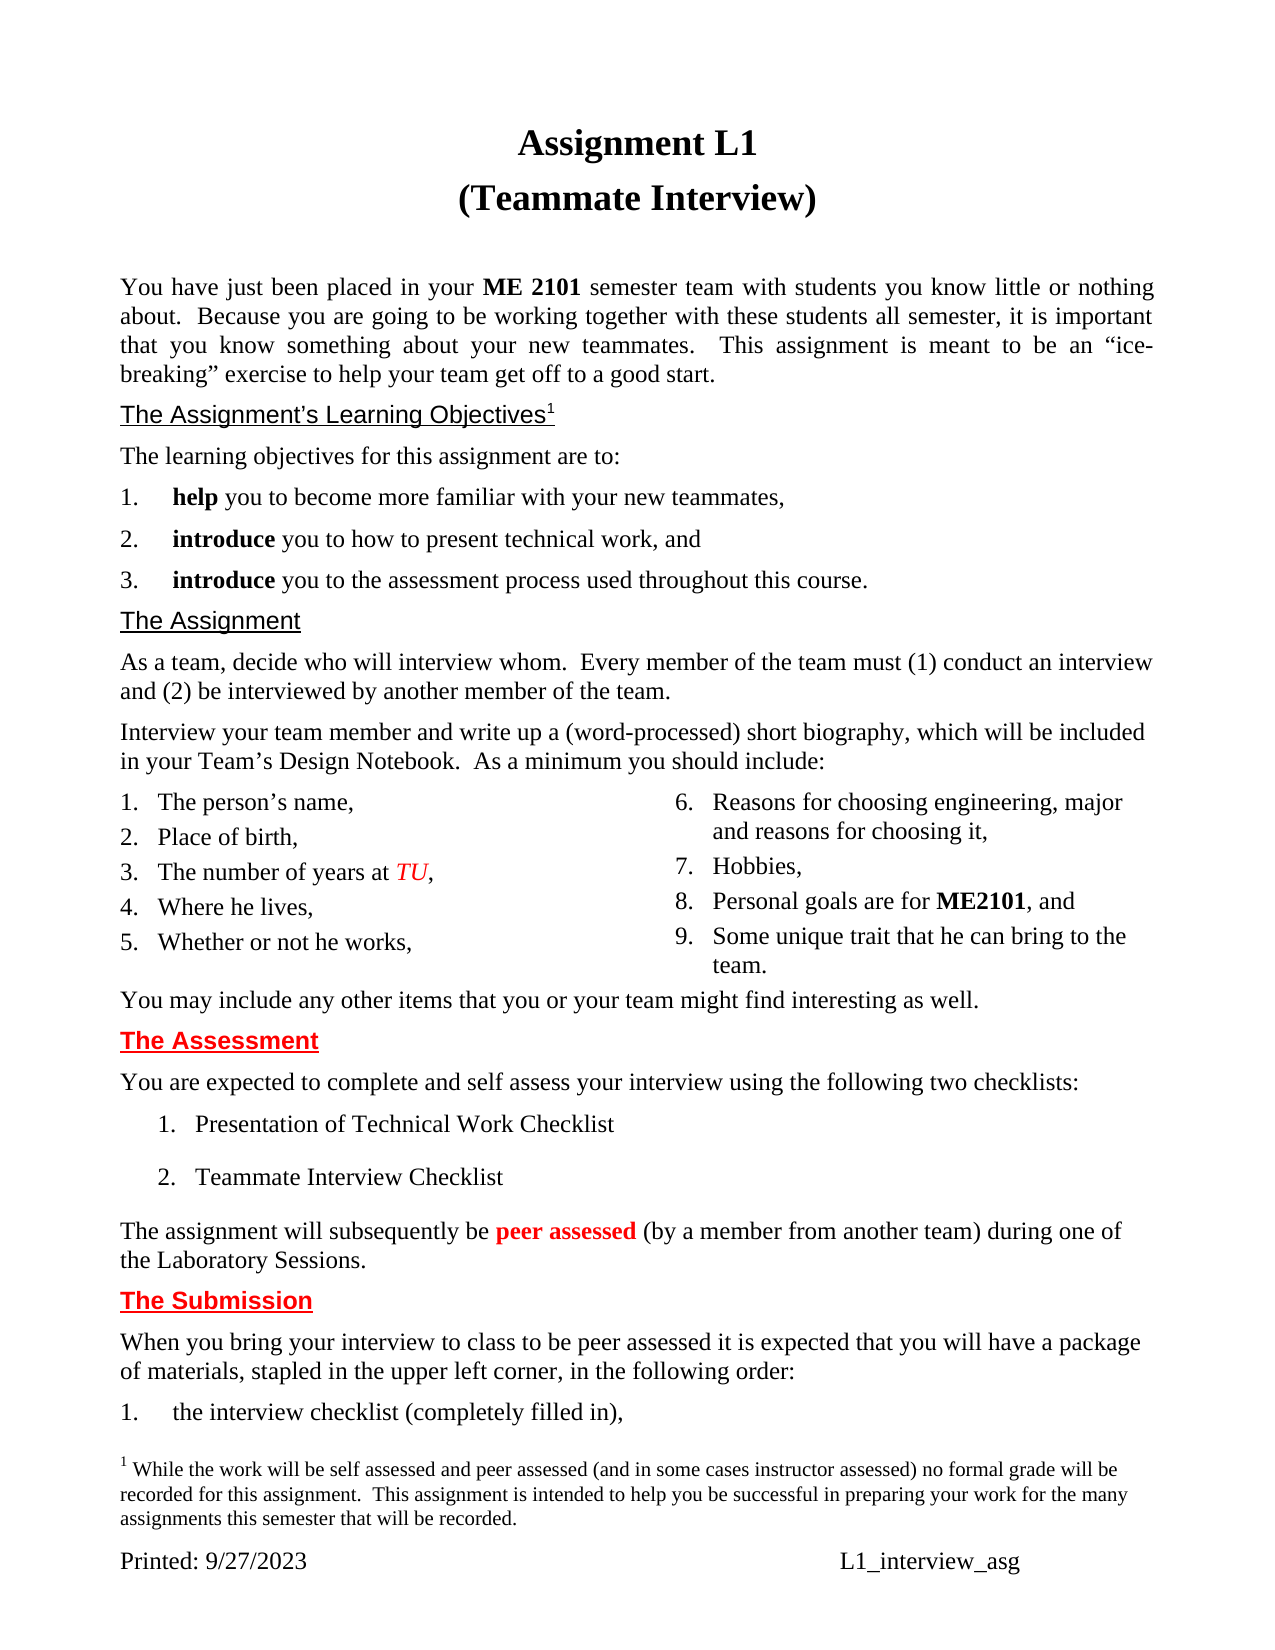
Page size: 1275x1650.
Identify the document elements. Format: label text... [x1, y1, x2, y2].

text You have just been placed in your ME 2101 semester team with students you know little or nothing about. Because you are going to be working together with these students all semester, it is important that you know something about your new teammates. This assignment is meant to be an “ice-breaking” exercise to help your team get off to a good start. [120, 272, 1155, 387]
list Whether or not he works, [120, 927, 600, 956]
list the interview checklist (completely filled in), [120, 1397, 1155, 1426]
text You are expected to complete and self assess your interview using the following two checklists: [120, 1067, 1155, 1096]
list The person’s name, [120, 787, 600, 816]
list Hobbies, [675, 851, 1155, 880]
text The assignment will subsequently be peer assessed (by a member from another team) during one of the Laboratory Sessions. [120, 1216, 1155, 1274]
subtitle The Submission [120, 1286, 1155, 1315]
list Some unique trait that he can bring to the team. [675, 921, 1155, 979]
list introduce you to the assessment process used throughout this course. [120, 565, 1155, 594]
list Place of birth, [120, 822, 600, 851]
list The number of years at TU, [120, 857, 600, 886]
subtitle The Assessment [120, 1026, 1155, 1055]
list Where he lives, [120, 892, 600, 921]
text Interview your team member and write up a (word-processed) short biography, which will be included in your Team’s Design Notebook. As a minimum you should include: [120, 717, 1155, 775]
list Presentation of Technical Work Checklist [157, 1109, 1155, 1137]
list introduce you to how to present technical work, and [120, 524, 1155, 552]
subtitle The Assignment’s Learning Objectives [120, 400, 1155, 429]
text When you bring your interview to class to be peer assessed it is expected that you will have a package of materials, stapled in the upper left corner, in the following order: [120, 1327, 1155, 1385]
subtitle (Teammate Interview) [120, 176, 1155, 219]
text As a team, decide who will interview whom. Every member of the team must (1) conduct an interview and (2) be interviewed by another member of the team. [120, 647, 1155, 705]
list Personal goals are for ME2101, and [675, 886, 1155, 915]
list Teammate Interview Checklist [157, 1162, 1155, 1191]
subtitle The Assignment [120, 606, 1155, 635]
text You may include any other items that you or your team might find interesting as well. [120, 985, 1155, 1014]
text The learning objectives for this assignment are to: [120, 441, 1155, 470]
subtitle Assignment L1 [120, 120, 1155, 163]
list Reasons for choosing engineering, major and reasons for choosing it, [675, 787, 1155, 845]
list help you to become more familiar with your new teammates, [120, 482, 1155, 511]
